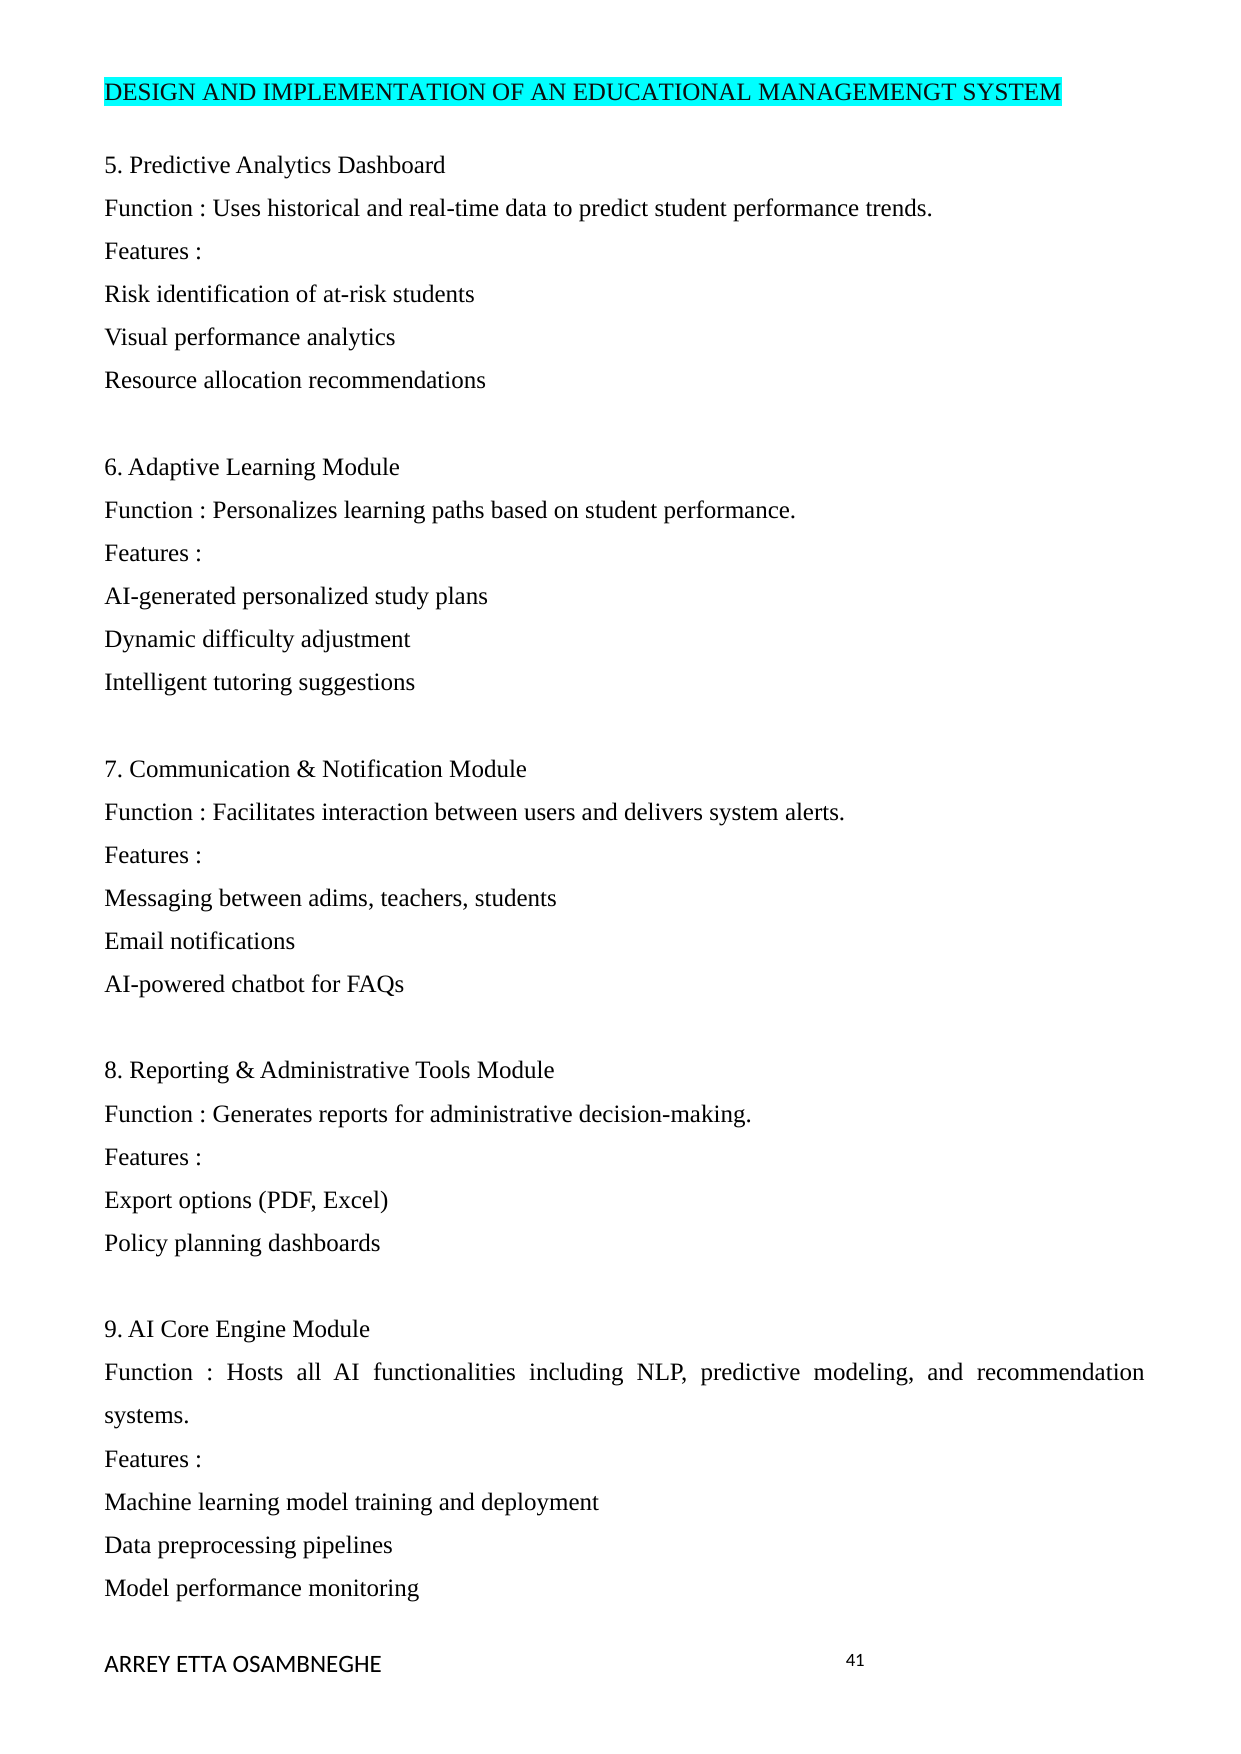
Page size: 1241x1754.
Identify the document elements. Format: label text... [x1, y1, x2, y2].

text 6. Adaptive Learning Module [104, 452, 1146, 481]
text 5. Predictive Analytics Dashboard [104, 150, 1146, 179]
text Export options (PDF, Excel) [104, 1185, 1146, 1214]
text Model performance monitoring [104, 1573, 1146, 1602]
text Visual performance analytics [104, 322, 1146, 351]
text AI-powered chatbot for FAQs [104, 969, 1146, 998]
text Function : Personalizes learning paths based on student performance. [104, 495, 1146, 524]
text 9. AI Core Engine Module [104, 1314, 1146, 1343]
text Intelligent tutoring suggestions [104, 667, 1146, 696]
text Function : Hosts all AI functionalities including NLP, predictive modeling, and recommendation systems. [104, 1357, 1146, 1429]
text Dynamic difficulty adjustment [104, 624, 1146, 653]
text Function : Generates reports for administrative decision-making. [104, 1099, 1146, 1127]
text 7. Communication & Notification Module [104, 754, 1146, 782]
text AI-generated personalized study plans [104, 581, 1146, 610]
text Function : Facilitates interaction between users and delivers system alerts. [104, 797, 1146, 826]
text Features : [104, 1142, 1146, 1171]
text Policy planning dashboards [104, 1228, 1146, 1257]
text Data preprocessing pipelines [104, 1530, 1146, 1559]
text 8. Reporting & Administrative Tools Module [104, 1056, 1146, 1084]
text Risk identification of at-risk students [104, 279, 1146, 308]
text Resource allocation recommendations [104, 366, 1146, 394]
text Email notifications [104, 926, 1146, 955]
text Features : [104, 840, 1146, 869]
text Messaging between adims, teachers, students [104, 883, 1146, 912]
text Features : [104, 236, 1146, 265]
text Features : [104, 1444, 1146, 1472]
text Function : Uses historical and real-time data to predict student performance trends. [104, 193, 1146, 222]
text Machine learning model training and deployment [104, 1487, 1146, 1516]
text Features : [104, 538, 1146, 567]
